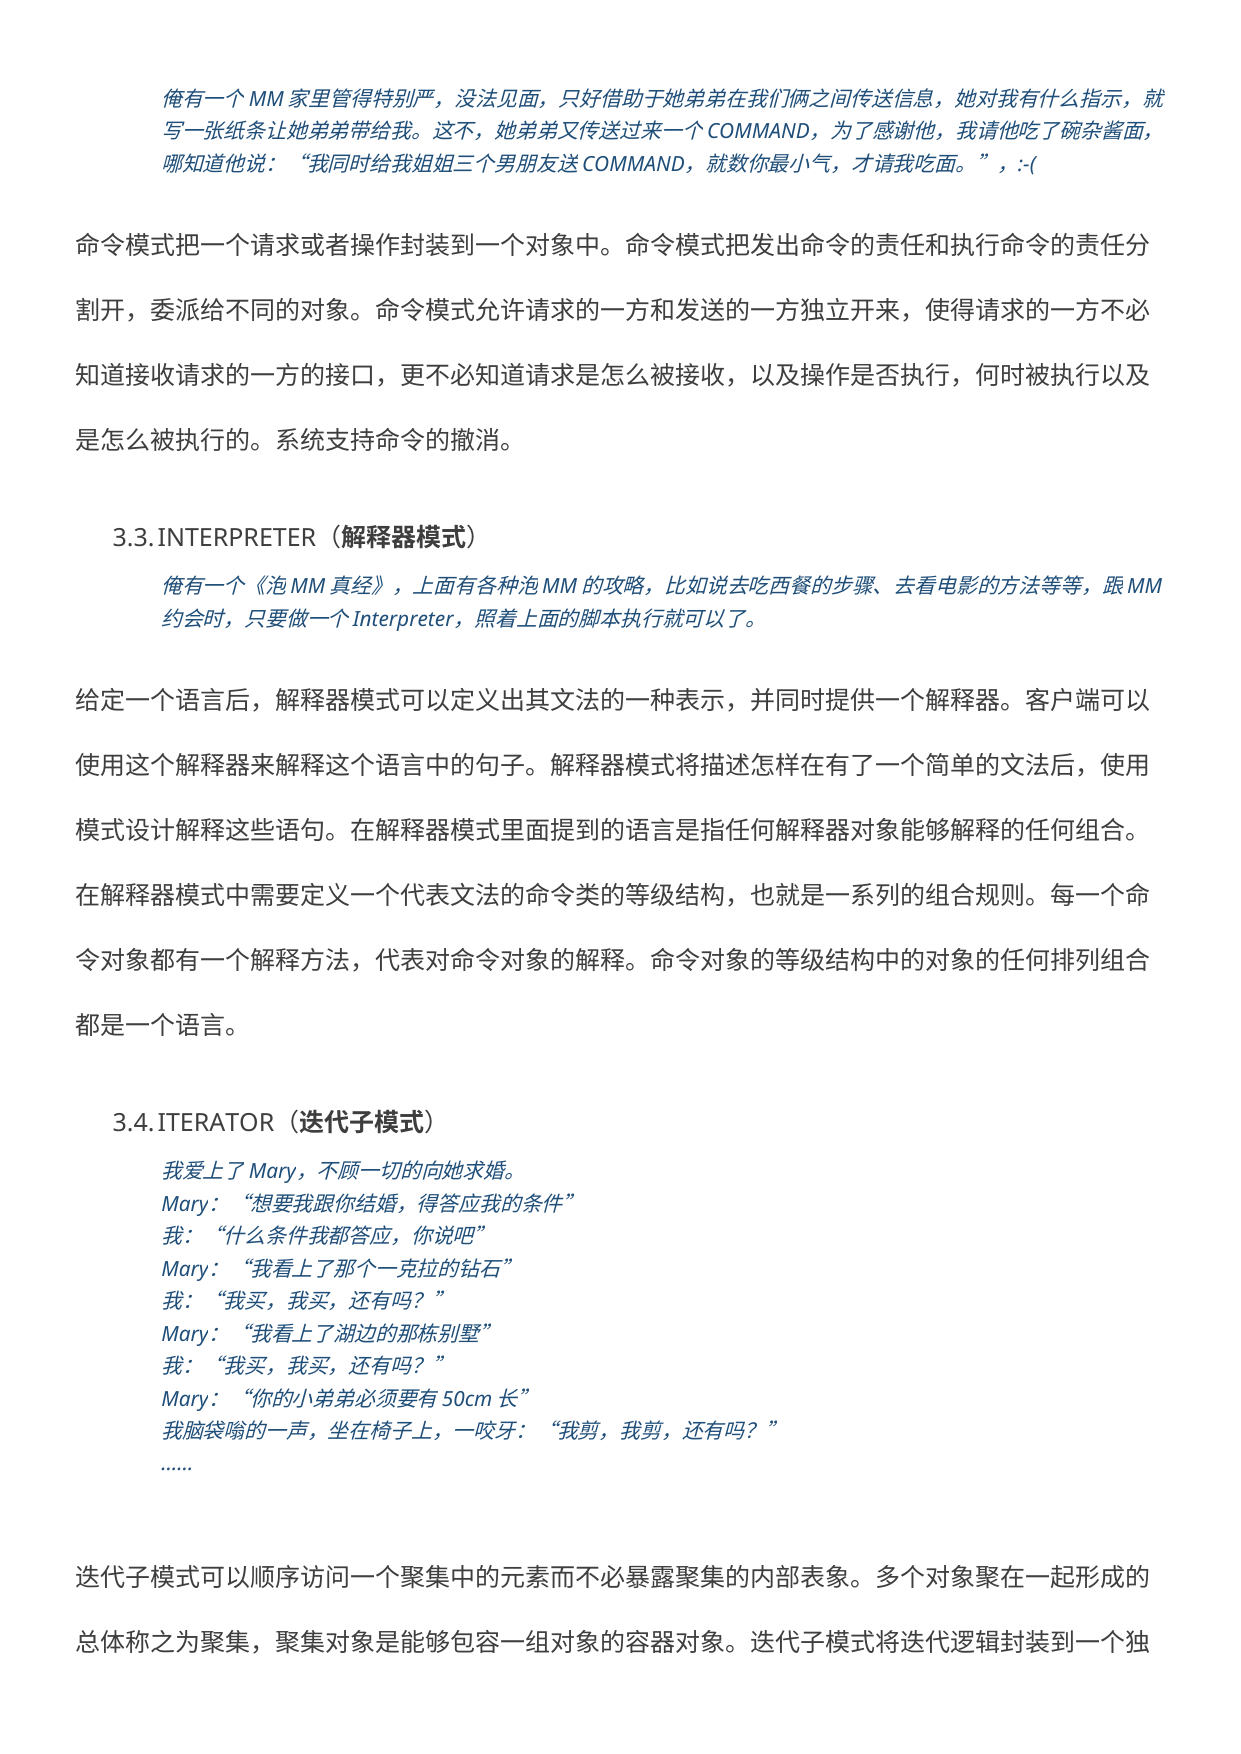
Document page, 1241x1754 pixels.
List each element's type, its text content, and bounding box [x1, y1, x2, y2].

text Mary：“你的小弟弟必须要有50cm长” [161, 1381, 1165, 1413]
text Mary：“我看上了湖边的那栋别墅” [161, 1316, 1165, 1348]
text 我脑袋嗡的一声，坐在椅子上，一咬牙：“我剪，我剪，还有吗？” [161, 1413, 1165, 1446]
text 给定一个语言后，解释器模式可以定义出其文法的一种表示，并同时提供一个解释器。客户端可以使用这个解释器来解释这个语言中的句子。解释器模式将描述怎样在有了一个简单的文法后，使用模式设计解释这些语句。在解释器模式里面提到的语言是指任何解释器对象能够解释的任何组合。在解释器模式中需要定义一个代表文法的命令类的等级结构，也就是一系列的组合规则。每一个命令对象都有一个解释方法，代表对命令对象的解释。命令对象的等级结构中的对象的任何排列组合都是一个语言。 [75, 666, 1165, 1056]
list ITERATOR（迭代子模式） [112, 1088, 1165, 1153]
text 我爱上了Mary，不顾一切的向她求婚。 [161, 1153, 1165, 1186]
list INTERPRETER（解释器模式） [112, 503, 1165, 568]
text 我：“我买，我买，还有吗？” [161, 1348, 1165, 1381]
text 俺有一个《泡MM真经》，上面有各种泡MM的攻略，比如说去吃西餐的步骤、去看电影的方法等等，跟MM约会时，只要做一个Interpreter，照着上面的脚本执行就可以了。 [161, 568, 1165, 633]
text 命令模式把一个请求或者操作封装到一个对象中。命令模式把发出命令的责任和执行命令的责任分割开，委派给不同的对象。命令模式允许请求的一方和发送的一方独立开来，使得请求的一方不必知道接收请求的一方的接口，更不必知道请求是怎么被接收，以及操作是否执行，何时被执行以及是怎么被执行的。系统支持命令的撤消。 [75, 211, 1165, 471]
text 俺有一个MM家里管得特别严，没法见面，只好借助于她弟弟在我们俩之间传送信息，她对我有什么指示，就写一张纸条让她弟弟带给我。这不，她弟弟又传送过来一个COMMAND，为了感谢他，我请他吃了碗杂酱面，哪知道他说：“我同时给我姐姐三个男朋友送COMMAND，就数你最小气，才请我吃面。”，:-( [161, 81, 1165, 178]
text Mary：“我看上了那个一克拉的钻石” [161, 1251, 1165, 1283]
text 我：“我买，我买，还有吗？” [161, 1283, 1165, 1316]
text Mary：“想要我跟你结婚，得答应我的条件” [161, 1186, 1165, 1218]
text 我：“什么条件我都答应，你说吧” [161, 1218, 1165, 1251]
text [75, 1543, 1165, 1673]
text …… [161, 1446, 1165, 1478]
